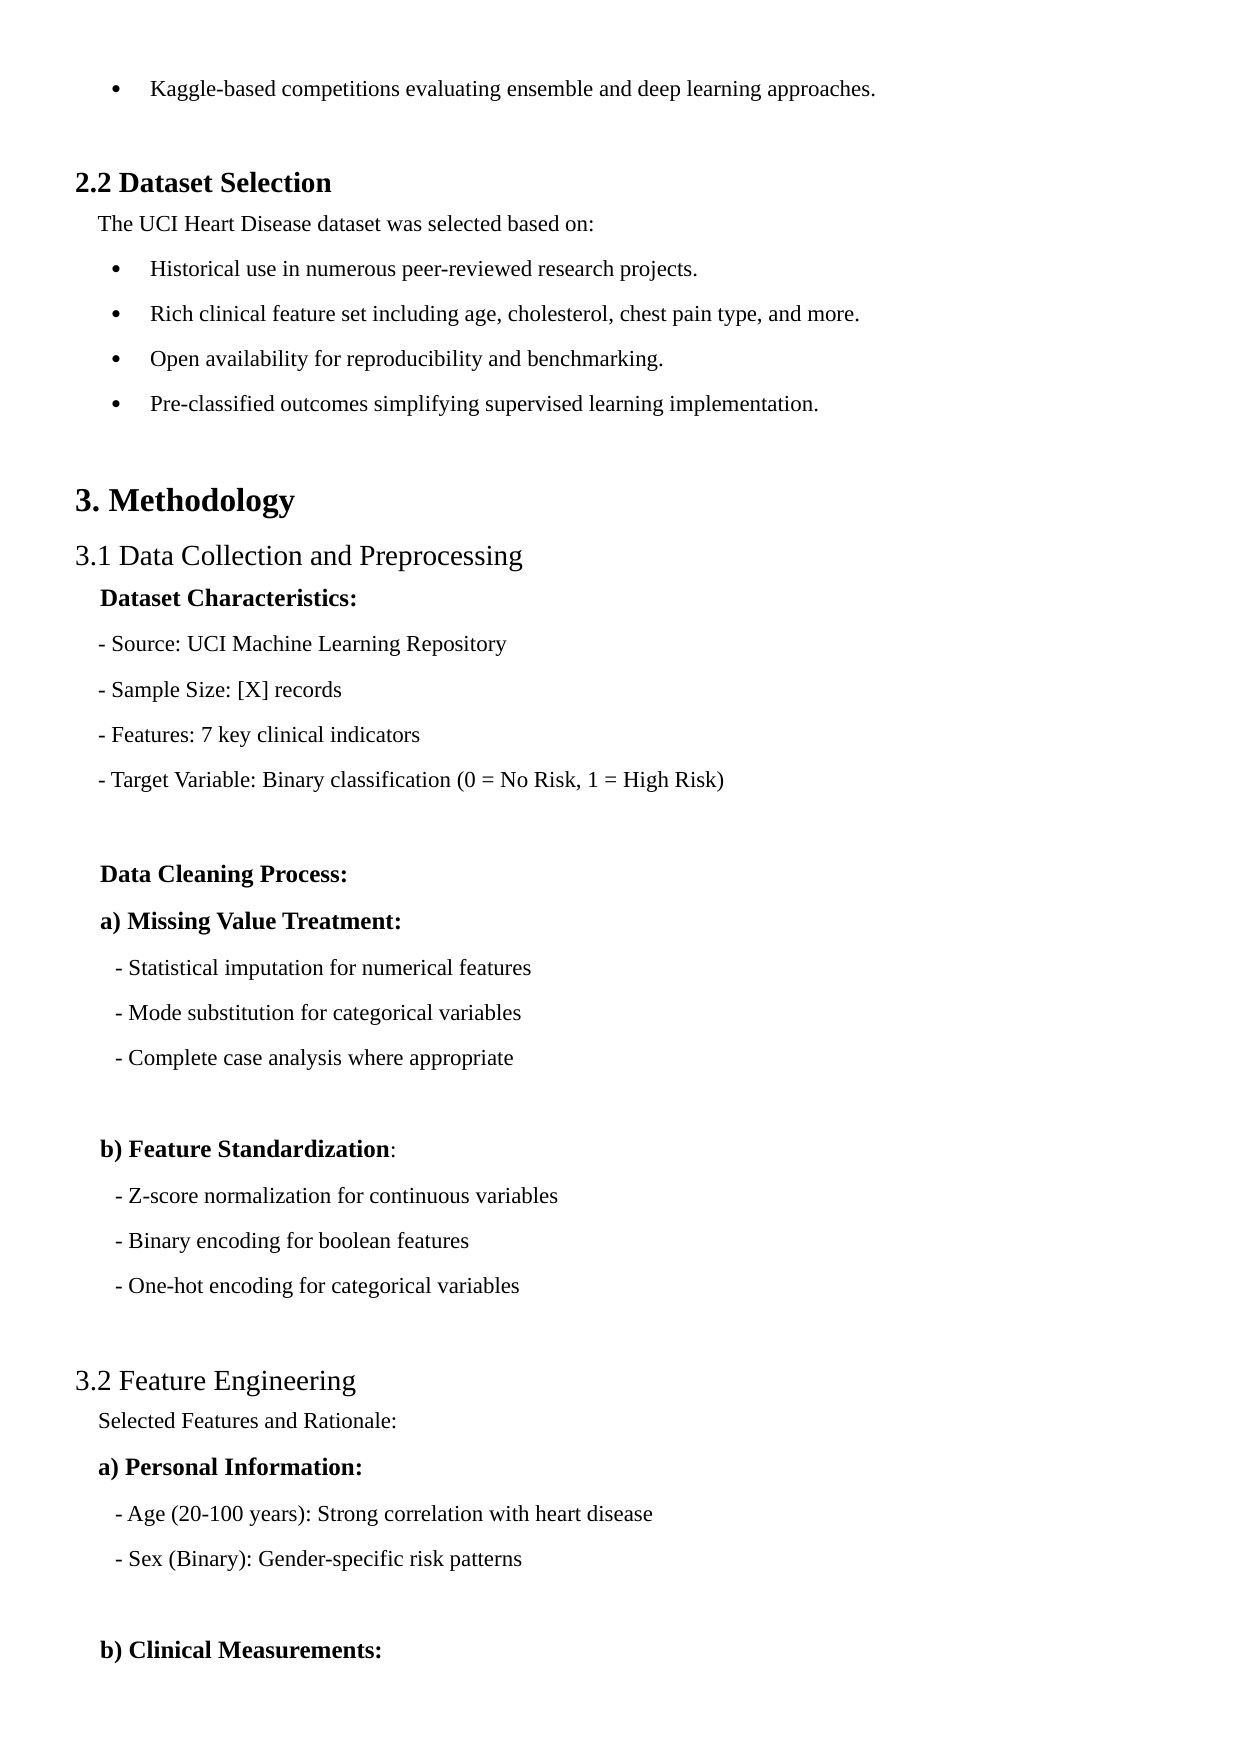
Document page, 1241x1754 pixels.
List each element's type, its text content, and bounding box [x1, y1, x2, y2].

text - Age (20-100 years): Strong correlation with heart disease [75, 1500, 1165, 1526]
text - Binary encoding for boolean features [75, 1227, 1165, 1254]
text - Target Variable: Binary classification (0 = No Risk, 1 = High Risk) [75, 766, 1165, 792]
text The UCI Heart Disease dataset was selected based on: [75, 210, 1165, 236]
text Data Cleaning Process: [75, 859, 1165, 887]
text Selected Features and Rationale: [75, 1407, 1165, 1433]
list Rich clinical feature set including age, cholesterol, chest pain type, and more. [112, 300, 1165, 326]
text - Mode substitution for categorical variables [75, 999, 1165, 1026]
subtitle 2.2 Dataset Selection [75, 165, 1165, 199]
text - Source: UCI Machine Learning Repository [75, 631, 1165, 657]
subtitle 3.2 Feature Engineering [75, 1363, 1165, 1396]
text b) Clinical Measurements: [75, 1635, 1165, 1664]
text a) Personal Information: [75, 1452, 1165, 1481]
list Pre-classified outcomes simplifying supervised learning implementation. [112, 390, 1165, 416]
text - One-hot encoding for categorical variables [75, 1272, 1165, 1299]
subtitle 3.1 Data Collection and Preprocessing [75, 538, 1165, 572]
text - Features: 7 key clinical indicators [75, 721, 1165, 747]
text a) Missing Value Treatment: [75, 906, 1165, 935]
list Kaggle-based competitions evaluating ensemble and deep learning approaches. [112, 75, 1165, 101]
text - Sample Size: [X] records [75, 676, 1165, 702]
text - Sex (Binary): Gender-specific risk patterns [75, 1545, 1165, 1571]
text b) Feature Standardization: [75, 1134, 1165, 1163]
text Dataset Characteristics: [75, 583, 1165, 612]
text - Z-score normalization for continuous variables [75, 1182, 1165, 1208]
text - Complete case analysis where appropriate [75, 1044, 1165, 1071]
text - Statistical imputation for numerical features [75, 954, 1165, 980]
list Open availability for reproducibility and benchmarking. [112, 345, 1165, 371]
subtitle 3. Methodology [75, 480, 1165, 519]
list Historical use in numerous peer-reviewed research projects. [112, 255, 1165, 281]
